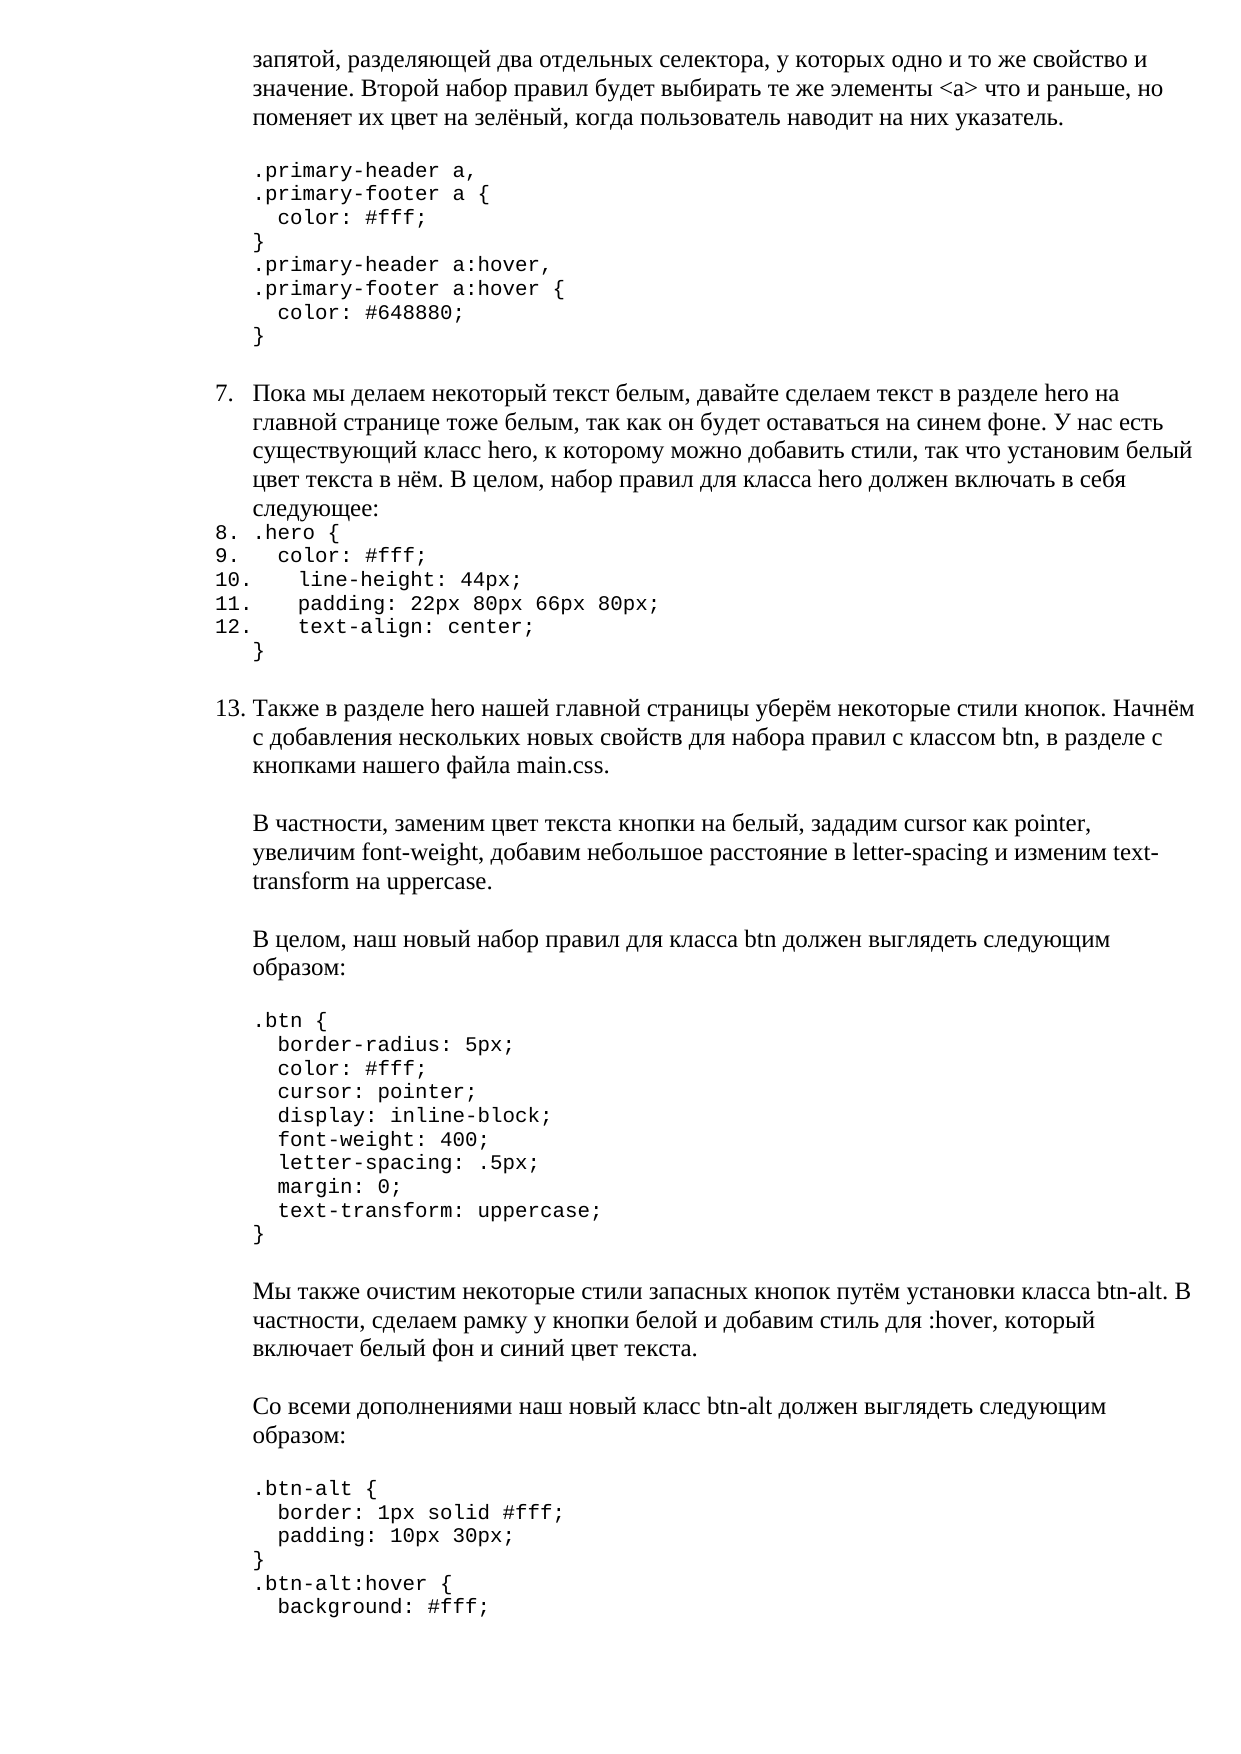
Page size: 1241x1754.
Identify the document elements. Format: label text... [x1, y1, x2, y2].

text .primary-footer a { [252, 183, 1196, 207]
text } [252, 1549, 1196, 1573]
text font-weight: 400; [252, 1129, 1196, 1152]
text .primary-header a:hover, [252, 254, 1196, 278]
text border: 1px solid #fff; [252, 1502, 1196, 1525]
list .hero { [215, 522, 1196, 546]
list line-height: 44px; [215, 569, 1196, 593]
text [252, 44, 1196, 131]
text .btn-alt:hover { [252, 1573, 1196, 1596]
text color: #648880; [252, 302, 1196, 325]
text } [252, 231, 1196, 254]
text Со всеми дополнениями наш новый класс btn-alt должен выглядеть следующим образом: [252, 1391, 1196, 1449]
text color: #fff; [252, 207, 1196, 231]
text background: #fff; [252, 1596, 1196, 1620]
list color: #fff; [215, 546, 1196, 569]
text В целом, наш новый набор правил для класса btn должен выглядеть следующим образом: [252, 924, 1196, 981]
text letter-spacing: .5px; [252, 1152, 1196, 1176]
text Мы также очистим некоторые стили запасных кнопок путём установки класса btn-alt. В частности, сделаем рамку у кнопки белой и добавим стиль для :hover, который включает белый фон и синий цвет текста. [252, 1276, 1196, 1362]
list padding: 22px 80px 66px 80px; [215, 593, 1196, 616]
text border-radius: 5px; [252, 1034, 1196, 1058]
text .primary-footer a:hover { [252, 278, 1196, 302]
text .btn-alt { [252, 1478, 1196, 1502]
text padding: 10px 30px; [252, 1525, 1196, 1549]
text margin: 0; [252, 1176, 1196, 1199]
text В частности, заменим цвет текста кнопки на белый, зададим cursor как pointer, увеличим font-weight, добавим небольшое расстояние в letter-spacing и изменим text-transform на uppercase. [252, 808, 1196, 894]
text } [252, 1223, 1196, 1247]
text display: inline-block; [252, 1105, 1196, 1129]
text } [252, 325, 1196, 349]
text .primary-header a, [252, 160, 1196, 183]
text color: #fff; [252, 1058, 1196, 1081]
text cursor: pointer; [252, 1081, 1196, 1105]
list Пока мы делаем некоторый текст белым, давайте сделаем текст в разделе hero на главной странице тоже белым, так как он будет оставаться на синем фоне. У нас есть существующий класс hero, к которому можно добавить стили, так что установим белый цвет текста в нём. В целом, набор правил для класса hero должен включать в себя следующее: [215, 378, 1196, 522]
list text-align: center; [215, 616, 1196, 640]
text text-transform: uppercase; [252, 1199, 1196, 1223]
text .btn { [252, 1010, 1196, 1034]
text } [252, 640, 1196, 664]
list Также в разделе hero нашей главной страницы уберём некоторые стили кнопок. Начнём с добавления нескольких новых свойств для набора правил с классом btn, в разделе с кнопками нашего файла main.css. [215, 693, 1196, 779]
